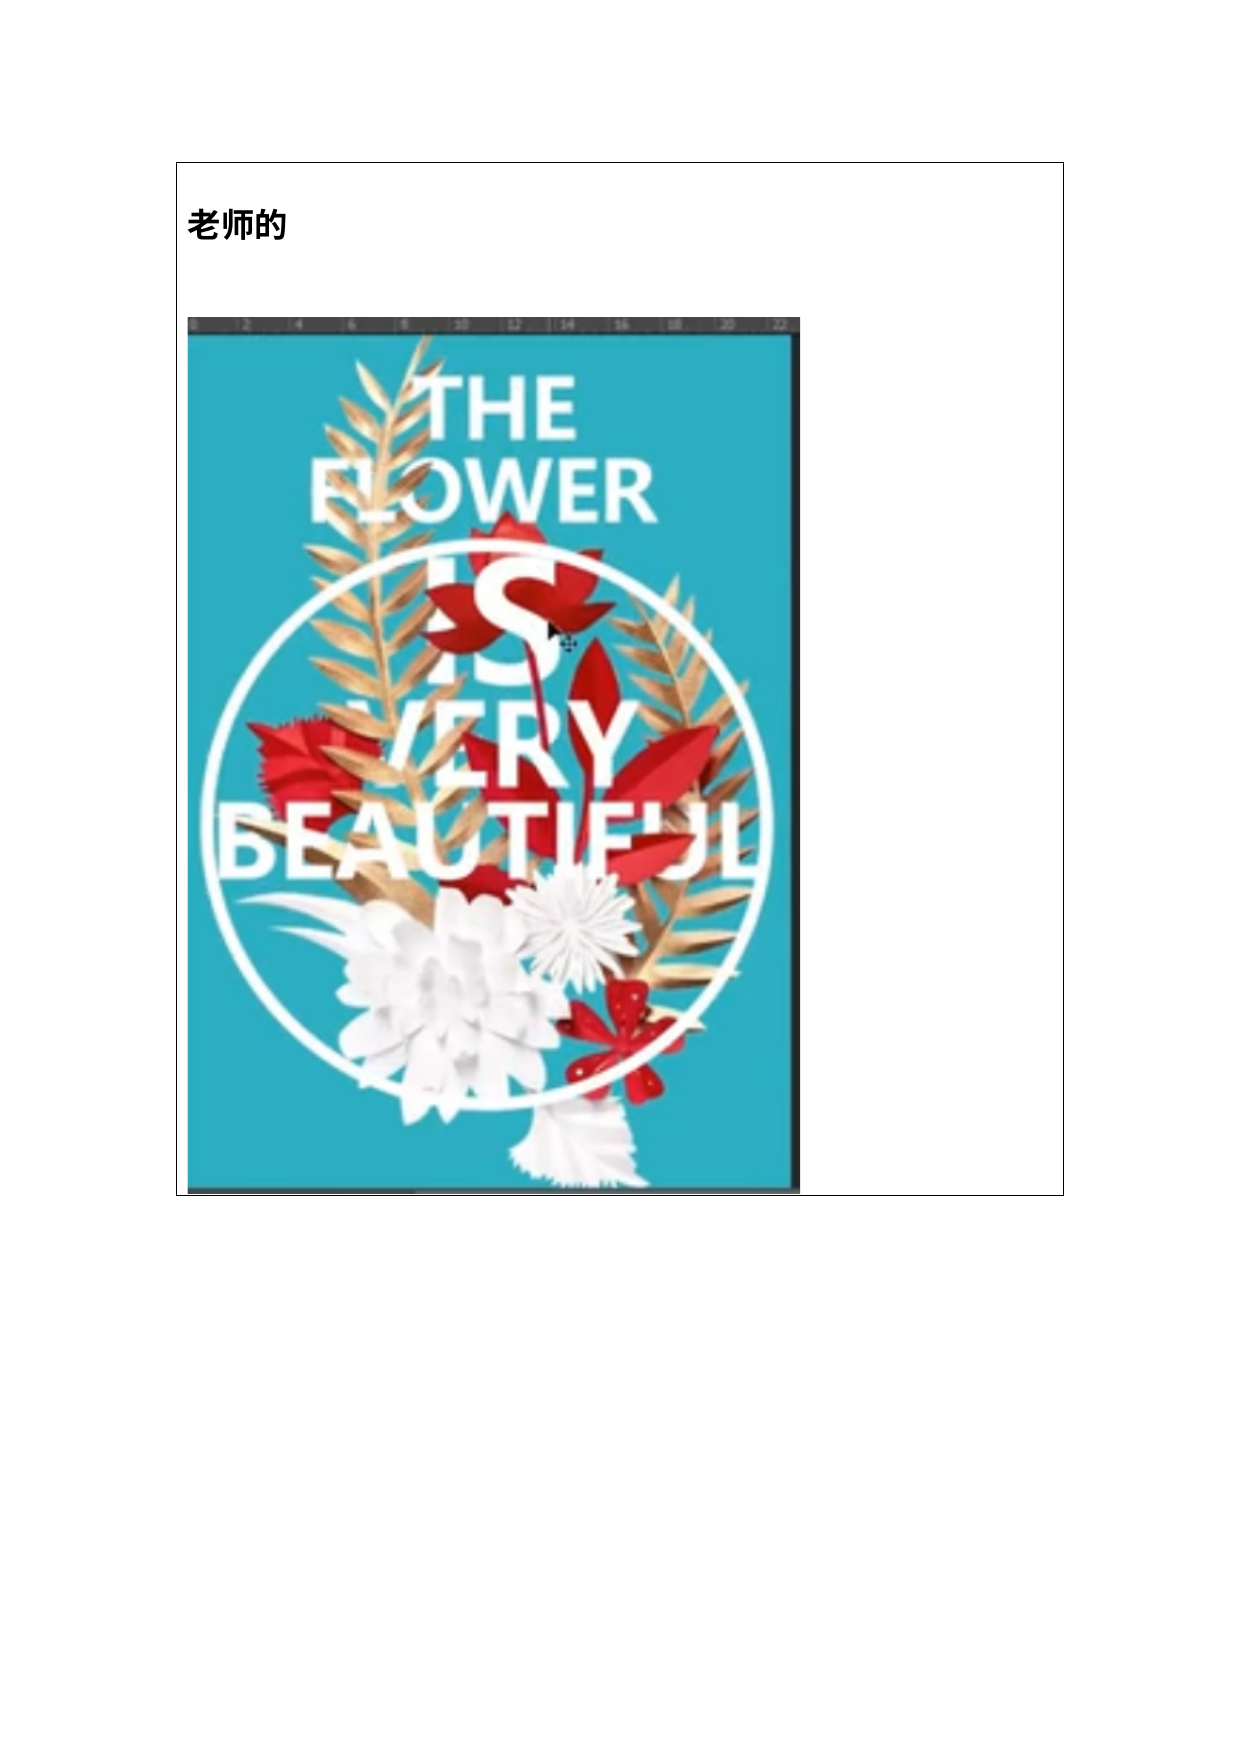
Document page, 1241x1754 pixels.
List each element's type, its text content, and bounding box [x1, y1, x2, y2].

picture [187, 317, 800, 1194]
table_cell 老师的 [177, 163, 1063, 1195]
